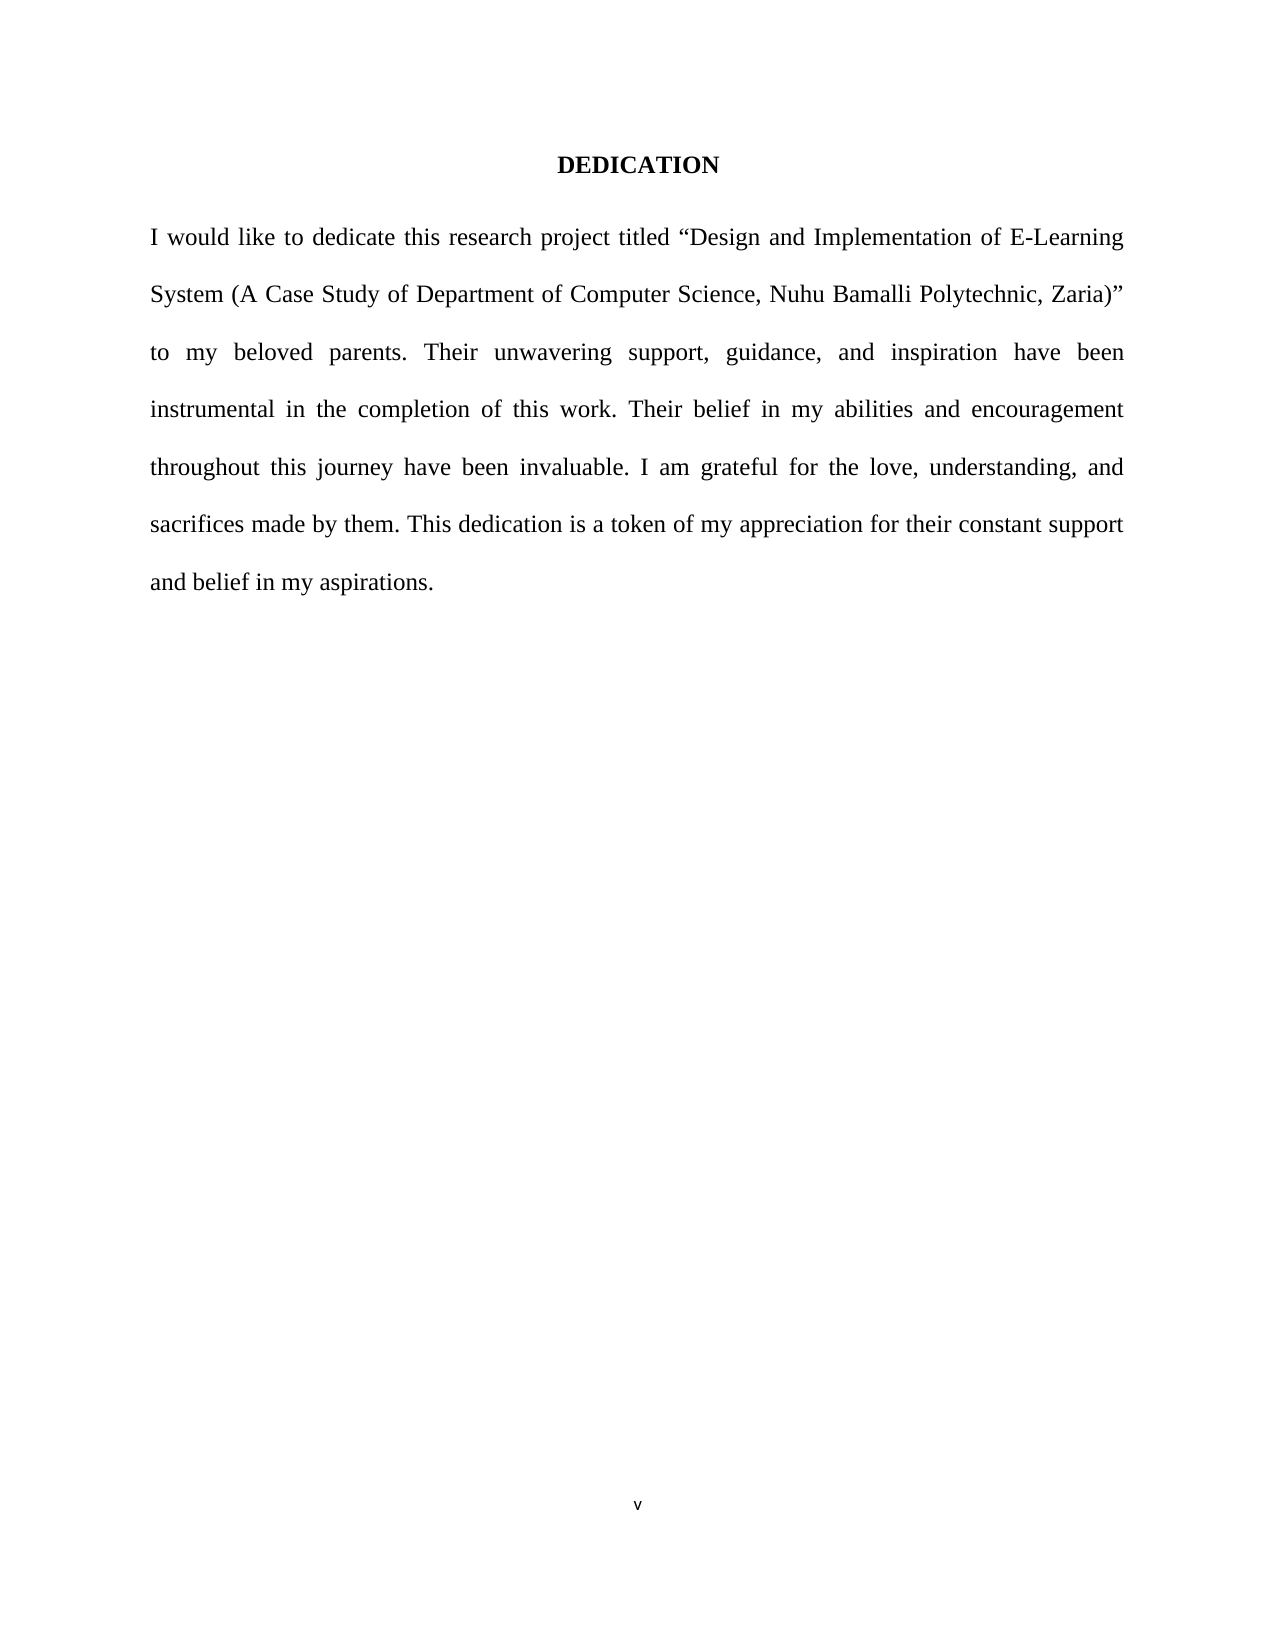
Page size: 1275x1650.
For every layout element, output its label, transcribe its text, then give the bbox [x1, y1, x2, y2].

subtitle DEDICATION [152, 150, 1125, 179]
text I would like to dedicate this research project titled “Design and Implementation of E-Learning System (A Case Study of Department of Computer Science, Nuhu Bamalli Polytechnic, Zaria)” to my beloved parents. Their unwavering support, guidance, and inspiration have been instrumental in the completion of this work. Their belief in my abilities and encouragement throughout this journey have been invaluable. I am grateful for the love, understanding, and sacrifices made by them. This dedication is a token of my appreciation for their constant support and belief in my aspirations. [150, 222, 1125, 596]
